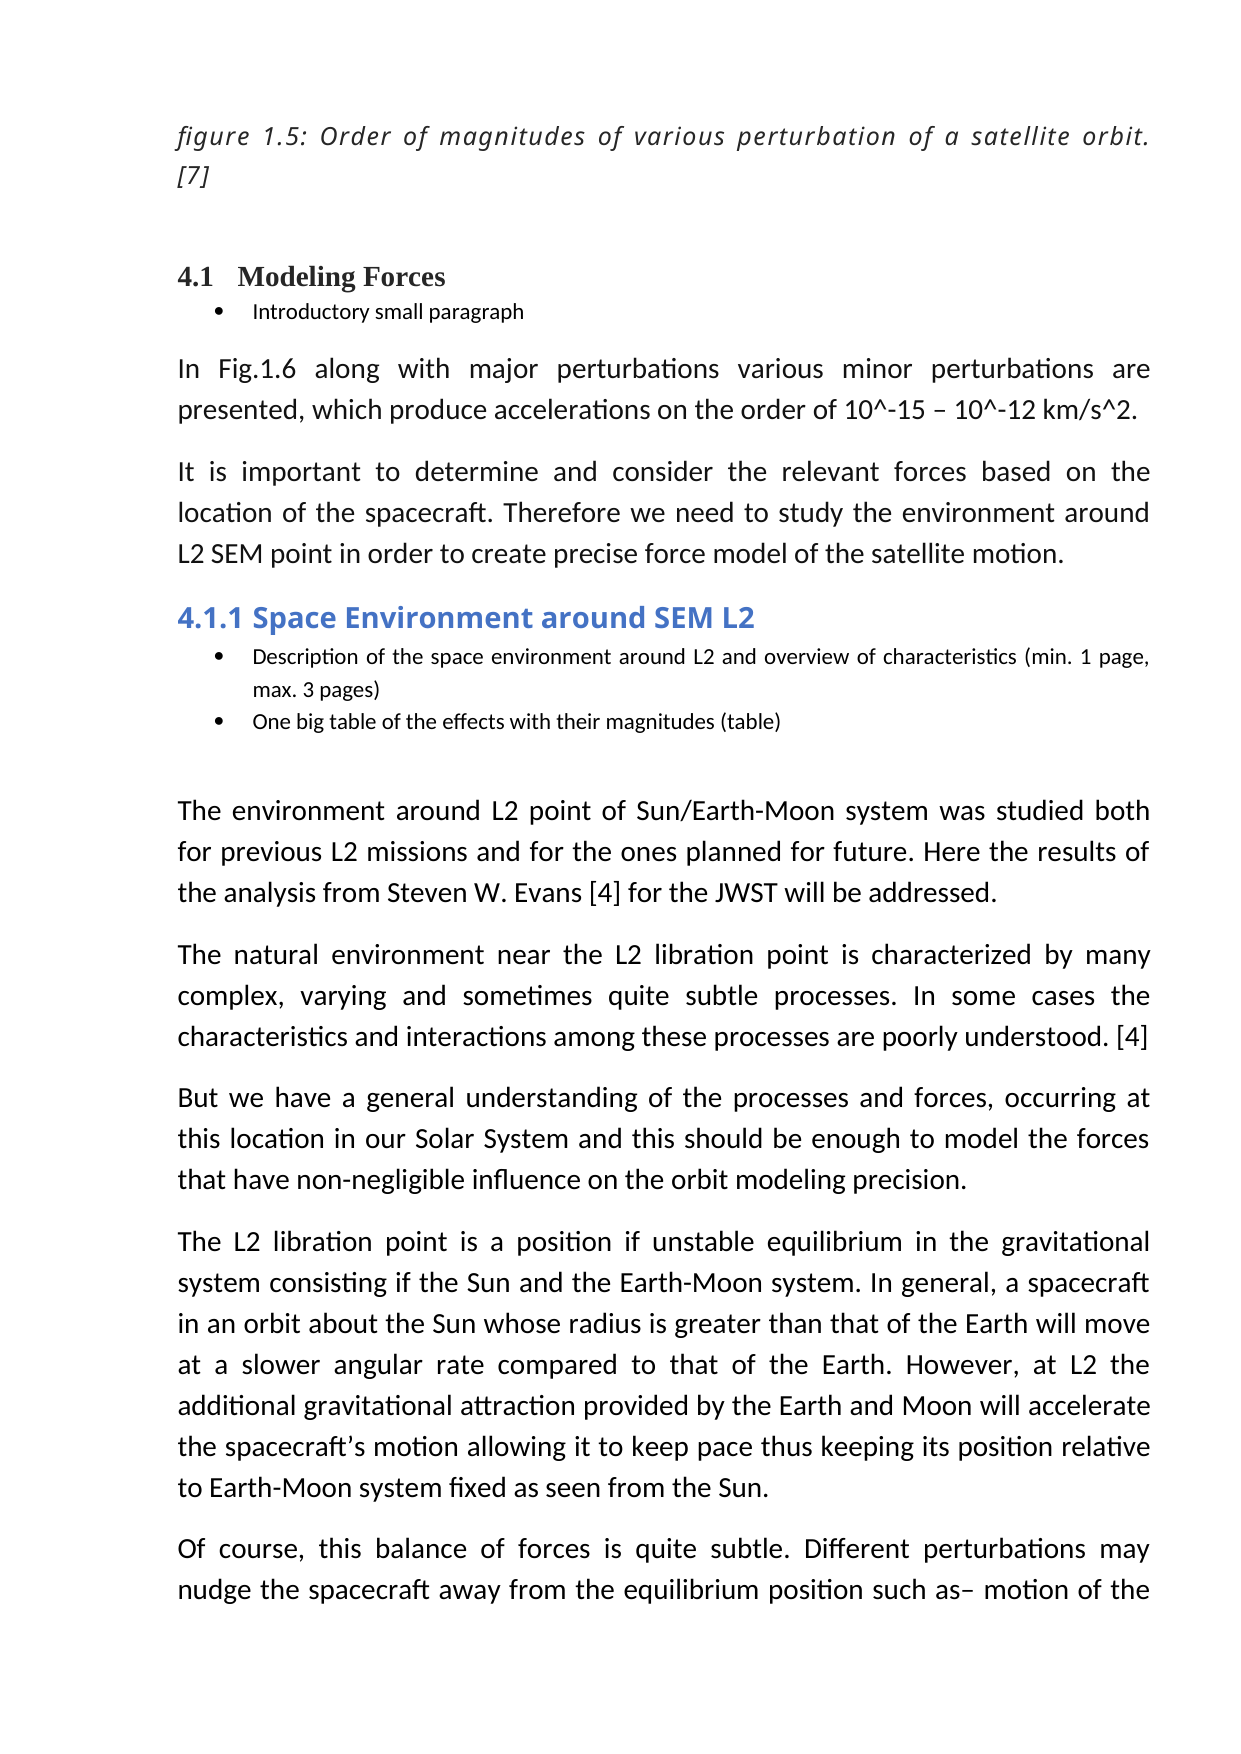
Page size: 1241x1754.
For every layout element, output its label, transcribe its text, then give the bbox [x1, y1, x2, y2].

text In Fig.1.6 along with major perturbations various minor perturbations are presented, which produce accelerations on the order of 10^-15 – 10^-12 km/s^2. [177, 351, 1152, 427]
text It is important to determine and consider the relevant forces based on the location of the spacecraft. Therefore we need to study the environment around L2 SEM point in order to create precise force model of the satellite motion. [177, 453, 1152, 571]
text The environment around L2 point of Sun/Earth-Moon system was studied both for previous L2 missions and for the ones planned for future. Here the results of the analysis from Steven W. Evans [4] for the JWST will be addressed. [177, 792, 1152, 909]
text The L2 libration point is a position if unstable equilibrium in the gravitational system consisting if the Sun and the Earth-Moon system. In general, a spacecraft in an orbit about the Sun whose radius is greater than that of the Earth will move at a slower angular rate compared to that of the Earth. However, at L2 the additional gravitational attraction provided by the Earth and Moon will accelerate the spacecraft’s motion allowing it to keep pace thus keeping its position relative to Earth-Moon system fixed as seen from the Sun. [177, 1223, 1152, 1504]
subtitle Space Environment around SEM L2 [177, 597, 1152, 637]
list One big table of the effects with their magnitudes (table) [215, 707, 1152, 735]
subtitle figure 1.5: Order of magnitudes of various perturbation of a satellite orbit. [7] [177, 118, 1152, 191]
text But we have a general understanding of the processes and forces, occurring at this location in our Solar System and this should be enough to model the forces that have non-negligible influence on the orbit modeling precision. [177, 1079, 1152, 1197]
subtitle Modeling Forces [177, 259, 1152, 292]
list Description of the space environment around L2 and overview of characteristics (min. 1 page, max. 3 pages) [215, 642, 1152, 703]
list Introductory small paragraph [215, 297, 1152, 326]
text The natural environment near the L2 libration point is characterized by many complex, varying and sometimes quite subtle processes. In some cases the characteristics and interactions among these processes are poorly understood. [4] [177, 936, 1152, 1053]
